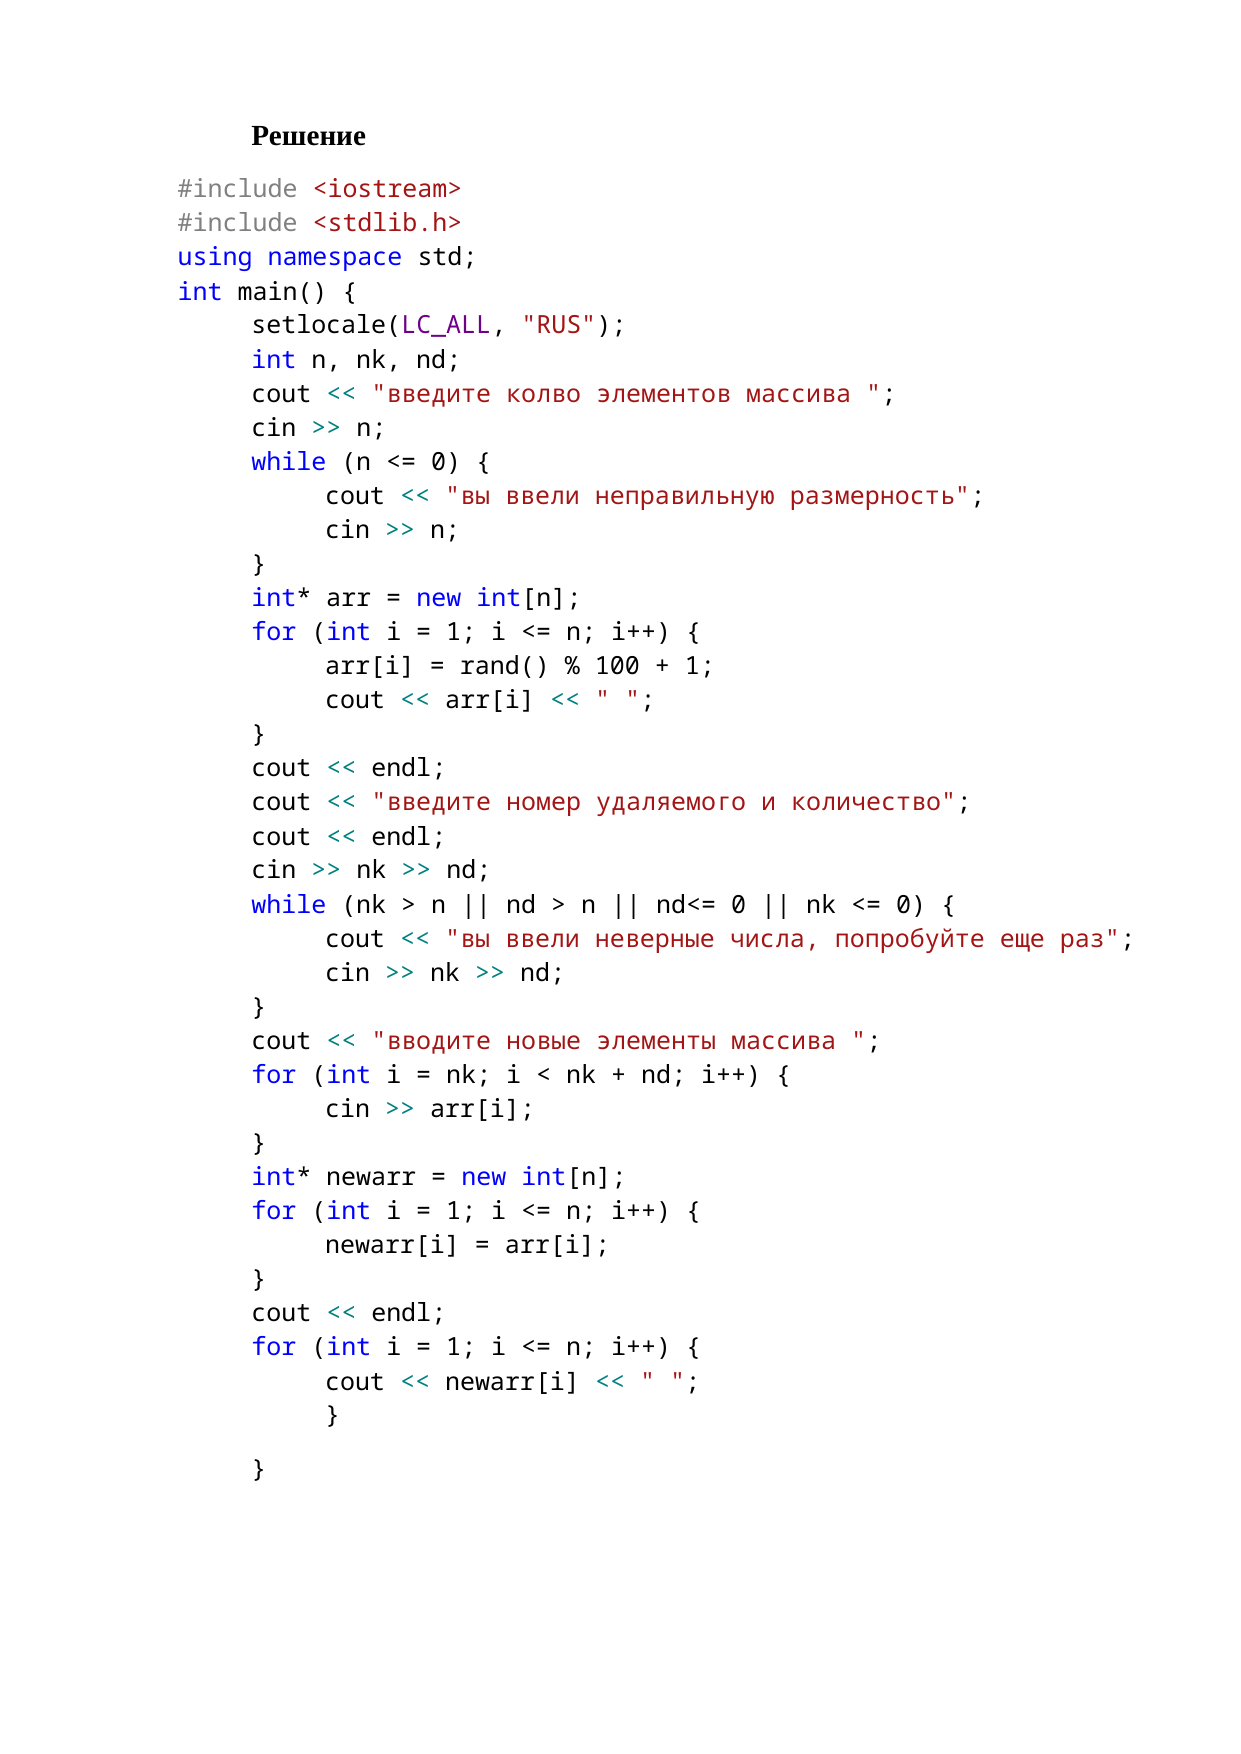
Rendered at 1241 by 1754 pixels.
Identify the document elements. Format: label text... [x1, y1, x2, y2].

text Решение [177, 118, 1152, 152]
text cout << endl; [177, 750, 1152, 784]
text cin >> n; [177, 409, 1152, 443]
text for (int i = 1; i <= n; i++) { [177, 614, 1152, 648]
text } [177, 1125, 1152, 1159]
text for (int i = nk; i < nk + nd; i++) { [177, 1057, 1152, 1091]
text cout << endl; [177, 1295, 1152, 1329]
text for (int i = 1; i <= n; i++) { [177, 1193, 1152, 1227]
text cout << arr[i] << " "; [177, 682, 1152, 716]
text setlocale(LC_ALL, "RUS"); [177, 307, 1152, 341]
text cout << "вводите новые элементы массива "; [177, 1022, 1152, 1057]
text } [177, 1397, 1152, 1431]
text cout << "вы ввели неверные числа, попробуйте еще раз"; [177, 920, 1152, 954]
text cin >> nk >> nd; [177, 852, 1152, 886]
text while (n <= 0) { [177, 443, 1152, 477]
text int* newarr = new int[n]; [177, 1159, 1152, 1193]
text #include <iostream> [177, 171, 1152, 205]
text } [177, 546, 1152, 580]
text } [177, 1451, 1152, 1485]
text while (nk > n || nd > n || nd<= 0 || nk <= 0) { [177, 886, 1152, 920]
text cin >> arr[i]; [177, 1091, 1152, 1125]
text cout << newarr[i] << " "; [177, 1363, 1152, 1397]
text arr[i] = rand() % 100 + 1; [177, 648, 1152, 682]
text newarr[i] = arr[i]; [177, 1227, 1152, 1261]
text int* arr = new int[n]; [177, 580, 1152, 614]
text int main() { [177, 273, 1152, 307]
text cout << "введите номер удаляемого и количество"; [177, 784, 1152, 818]
text cin >> n; [177, 512, 1152, 546]
text cin >> nk >> nd; [177, 954, 1152, 988]
text using namespace std; [177, 239, 1152, 273]
text cout << endl; [177, 818, 1152, 852]
text } [177, 716, 1152, 750]
text } [177, 988, 1152, 1022]
text #include <stdlib.h> [177, 205, 1152, 239]
text cout << "введите колво элементов массива "; [177, 375, 1152, 409]
text } [177, 1261, 1152, 1295]
text cout << "вы ввели неправильную размерность"; [177, 477, 1152, 512]
text int n, nk, nd; [177, 341, 1152, 375]
text for (int i = 1; i <= n; i++) { [177, 1329, 1152, 1363]
